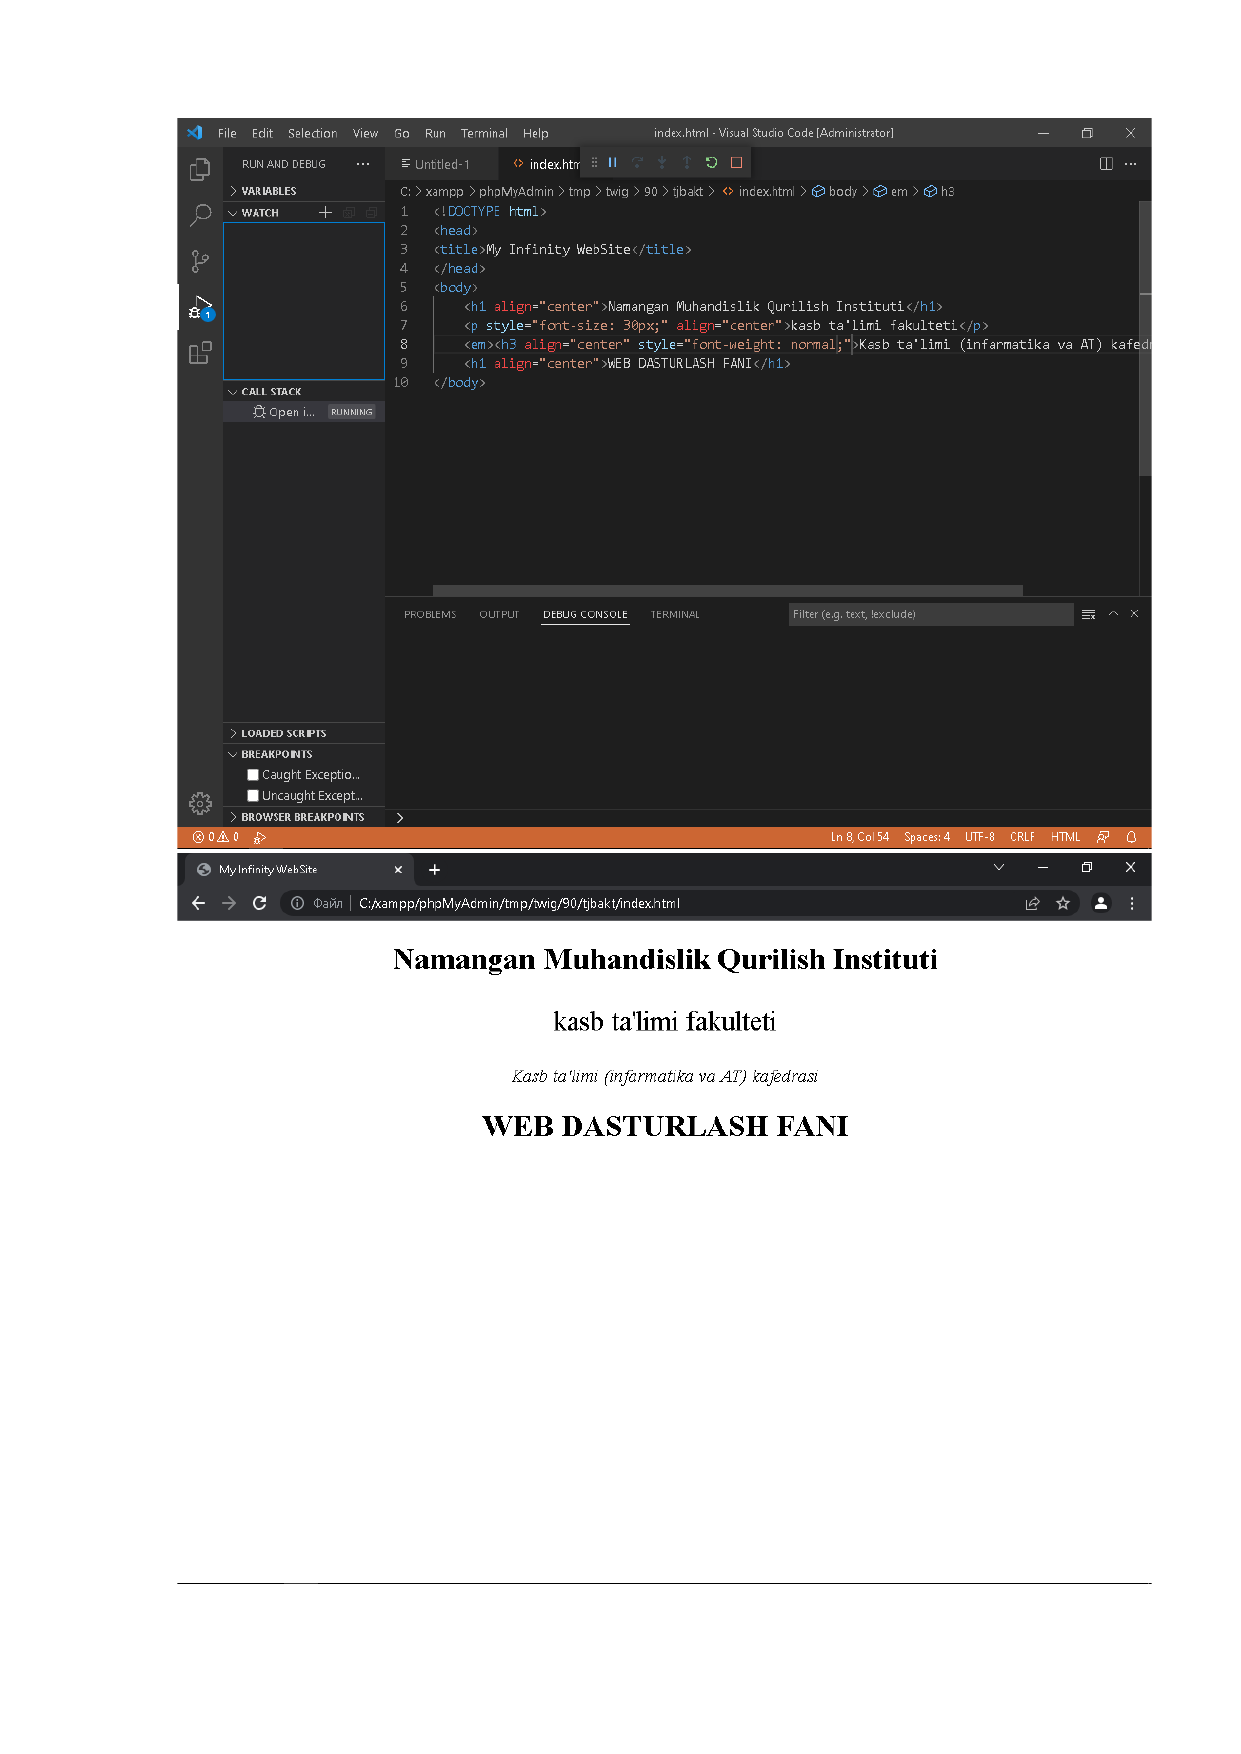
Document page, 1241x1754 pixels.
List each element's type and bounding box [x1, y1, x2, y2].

picture [177, 853, 1152, 1584]
picture [177, 118, 1152, 849]
